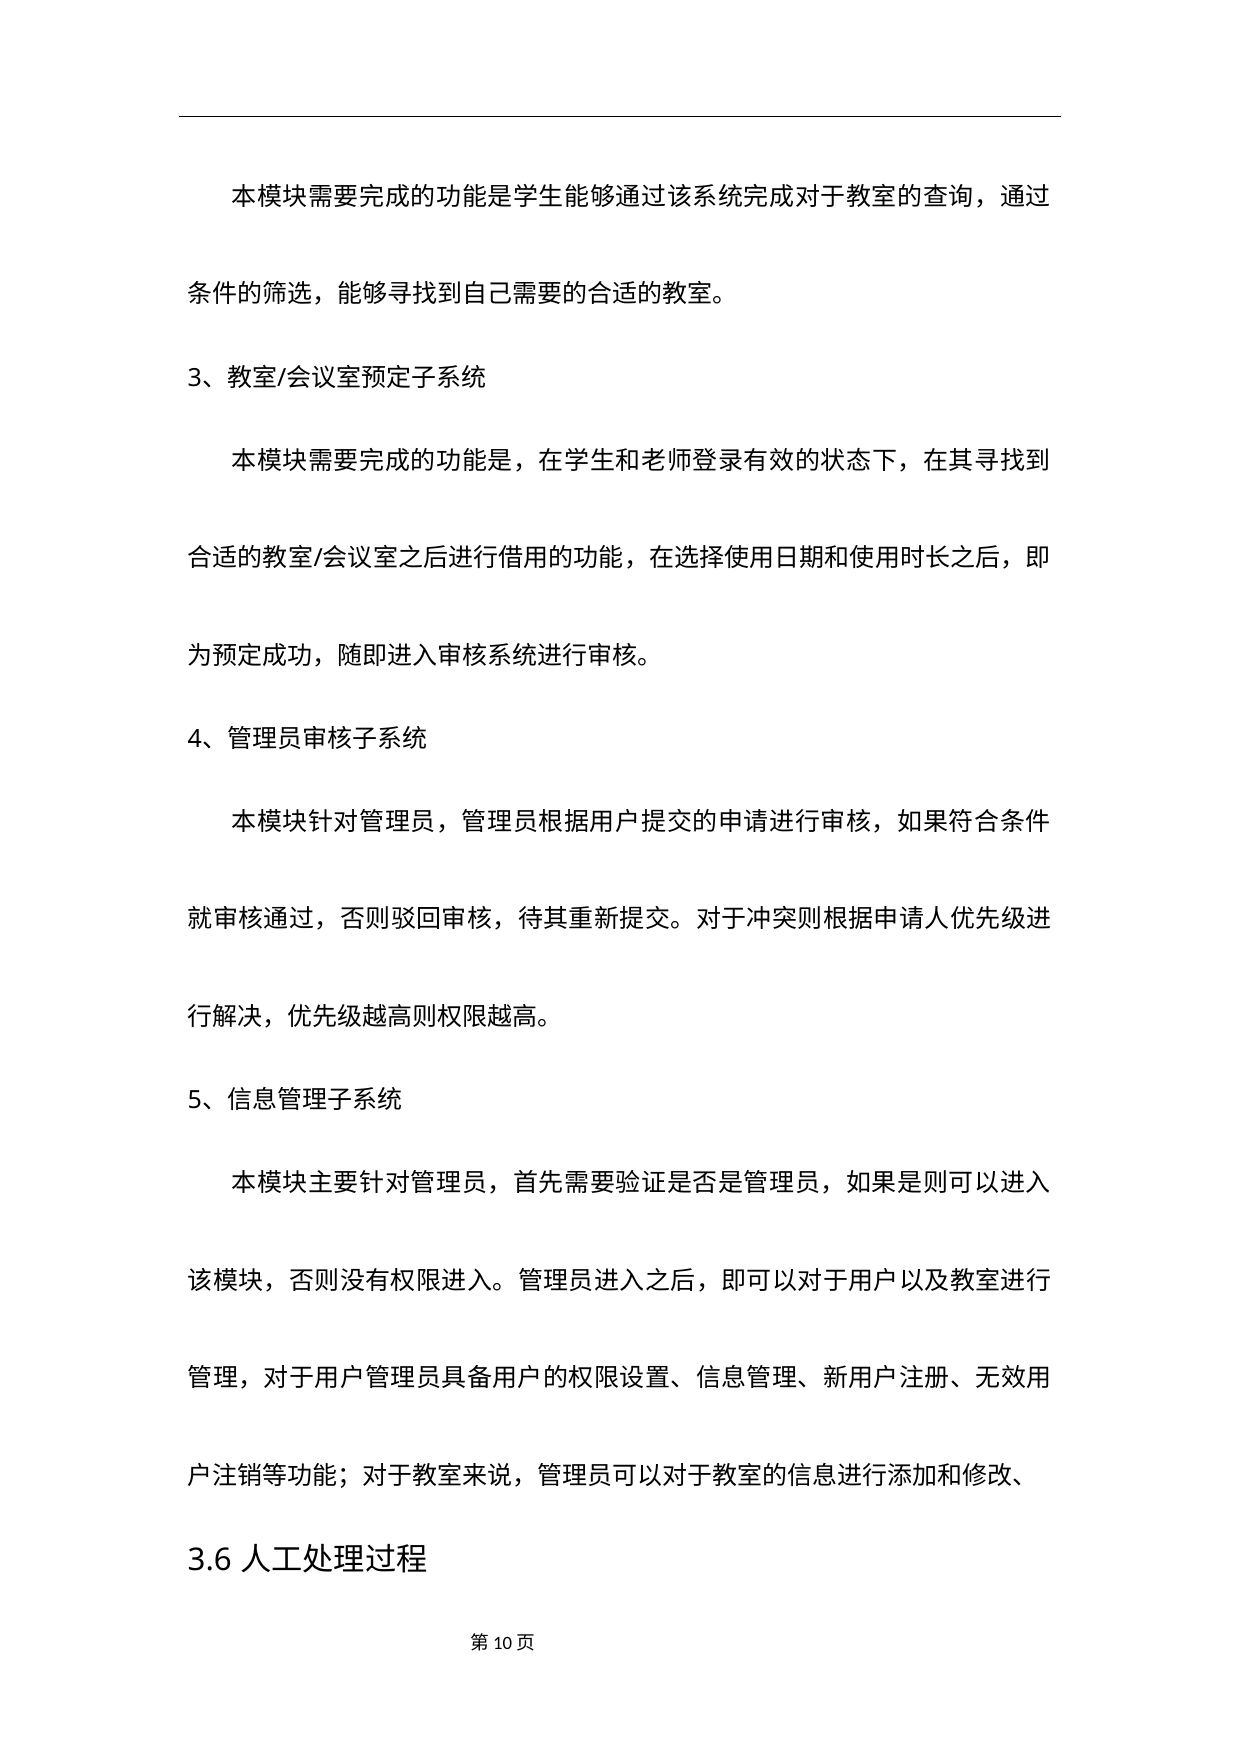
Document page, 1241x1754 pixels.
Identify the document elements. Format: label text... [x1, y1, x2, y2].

list 本模块主要针对管理员，首先需要验证是否是管理员，如果是则可以进入该模块，否则没有权限进入。管理员进入之后，即可以对于用户以及教室进行管理，对于用户管理员具备用户的权限设置、信息管理、新用户注册、无效用户注销等功能；对于教室来说，管理员可以对于教室的信息进行添加和修改、 [187, 1148, 1053, 1506]
list 本模块针对管理员，管理员根据用户提交的申请进行审核，如果符合条件就审核通过，否则驳回审核，待其重新提交。对于冲突则根据申请人优先级进行解决，优先级越高则权限越高。 [187, 787, 1053, 1047]
list 本模块需要完成的功能是学生能够通过该系统完成对于教室的查询，通过条件的筛选，能够寻找到自己需要的合适的教室。 [187, 162, 1053, 324]
list 信息管理子系统 [187, 1065, 1053, 1130]
list 教室/会议室预定子系统 [187, 343, 1053, 408]
text 3.6 人工处理过程 [187, 1524, 1053, 1589]
list 管理员审核子系统 [187, 704, 1053, 769]
list 本模块需要完成的功能是，在学生和老师登录有效的状态下，在其寻找到合适的教室/会议室之后进行借用的功能，在选择使用日期和使用时长之后，即为预定成功，随即进入审核系统进行审核。 [187, 426, 1053, 686]
